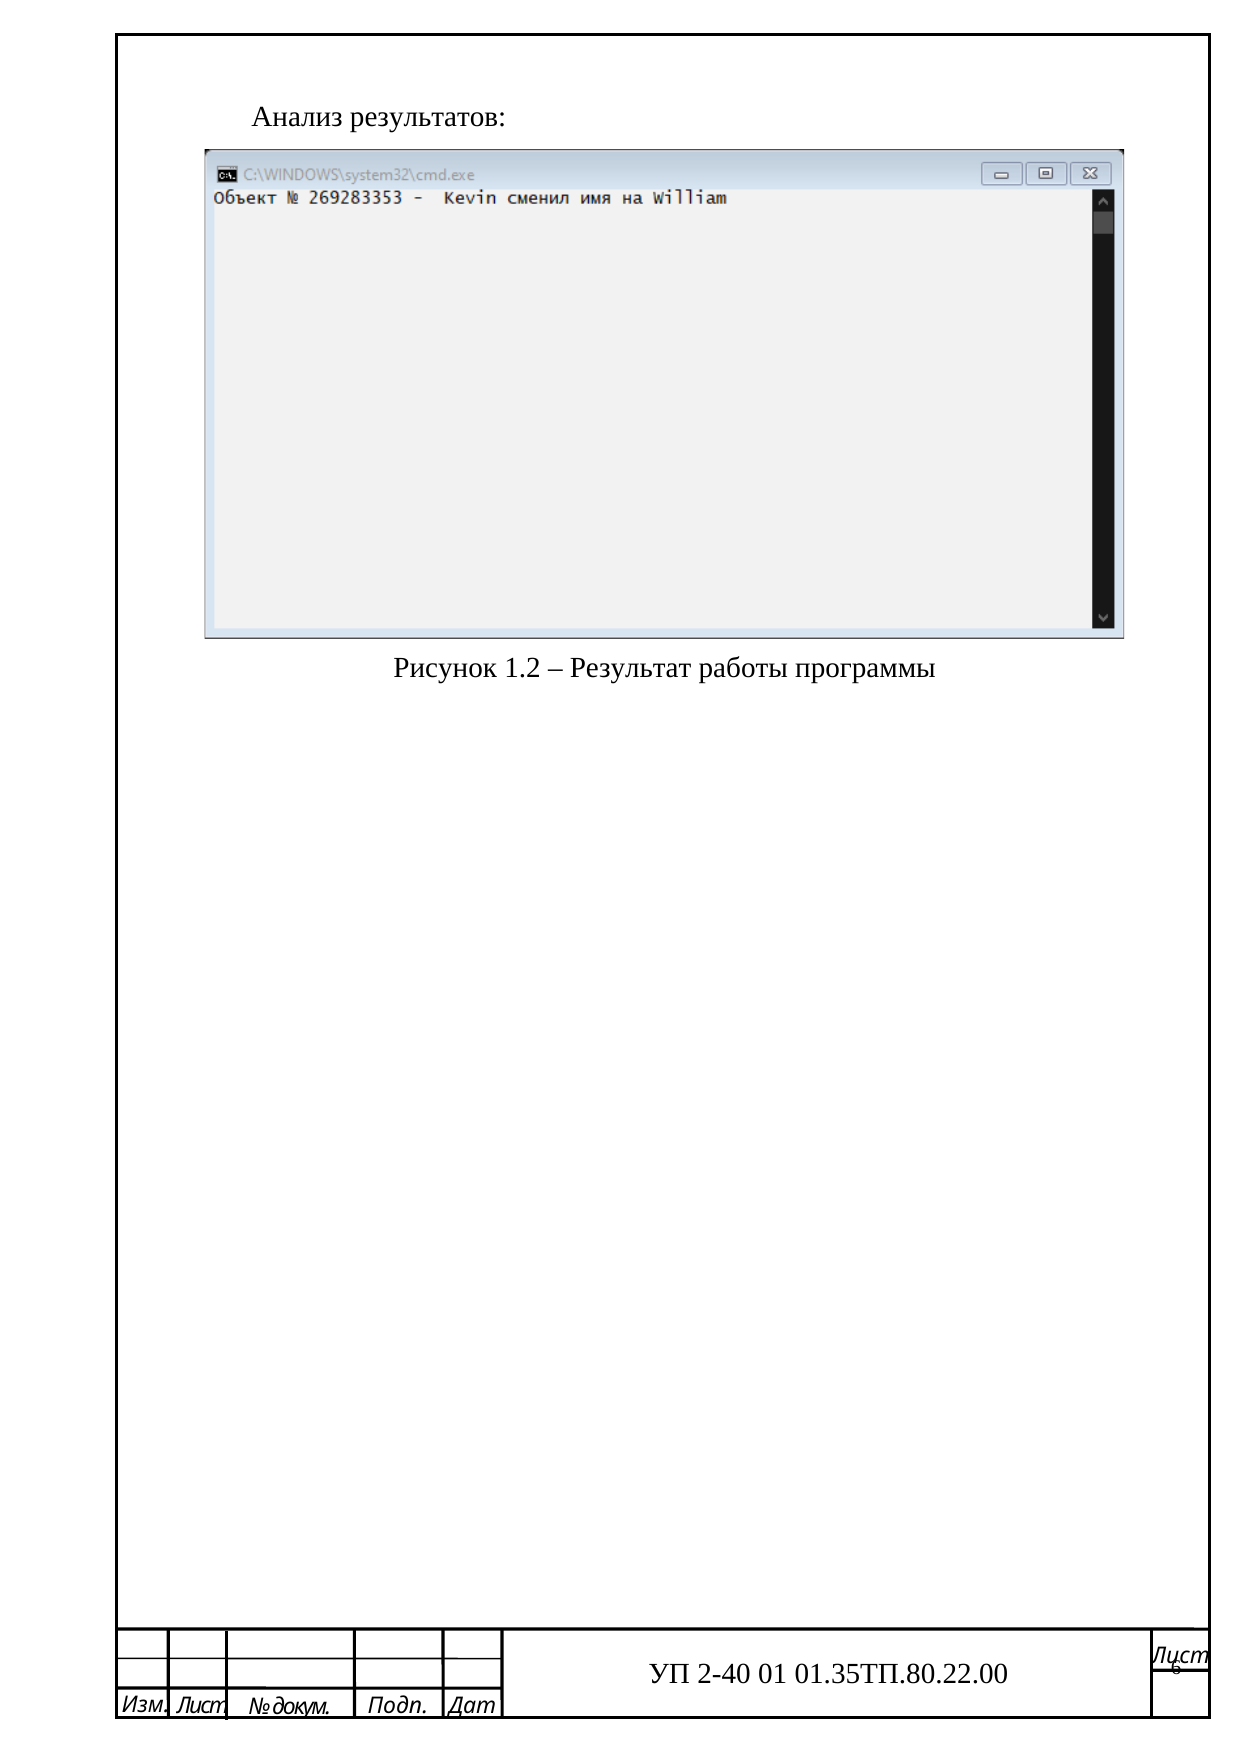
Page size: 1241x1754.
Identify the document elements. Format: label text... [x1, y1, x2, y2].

text Рисунок 1.2 – Результат работы программы [148, 651, 1181, 684]
text Анализ результатов: [177, 99, 1181, 133]
